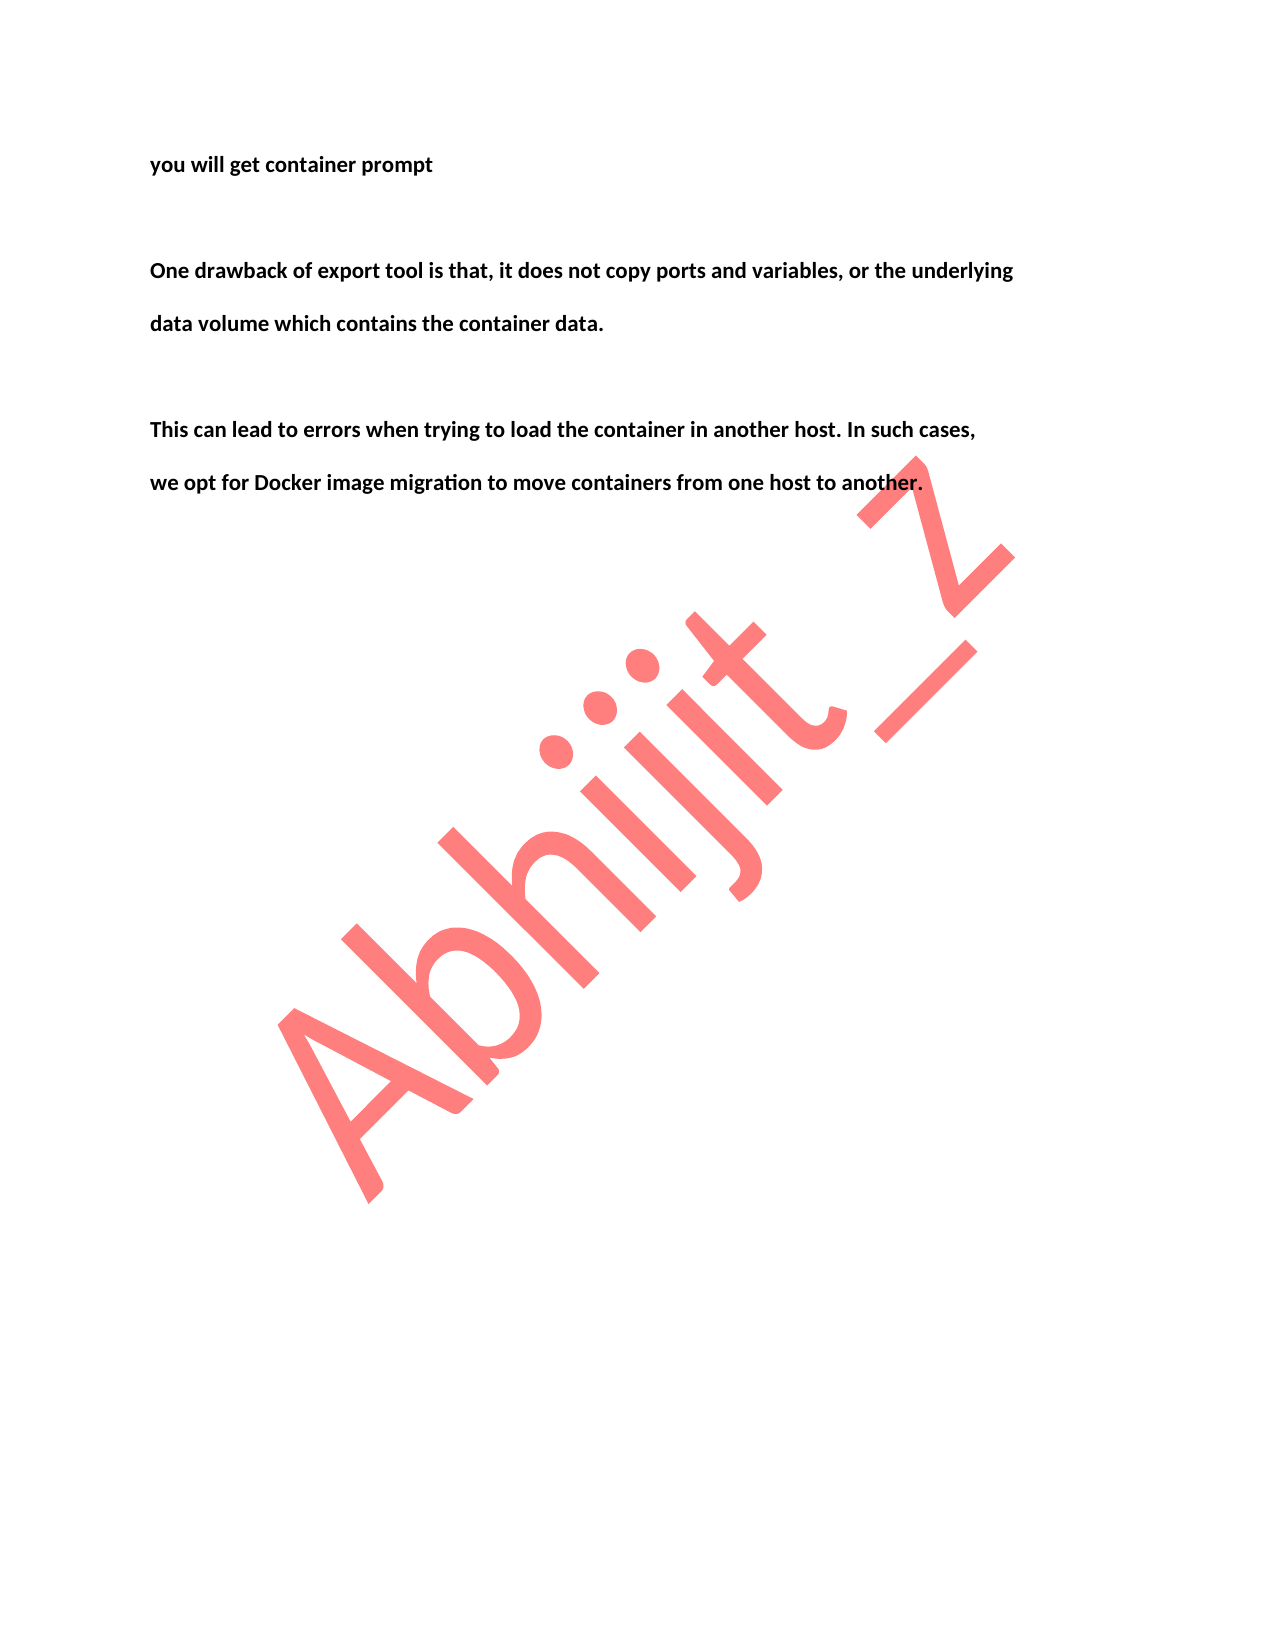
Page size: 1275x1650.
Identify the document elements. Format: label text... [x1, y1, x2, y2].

text One drawback of export tool is that, it does not copy ports and variables, or the underlying [150, 256, 1125, 284]
text data volume which contains the container data. [150, 309, 1125, 337]
text you will get container prompt [150, 150, 1125, 178]
text we opt for Docker image migration to move containers from one host to another. [150, 468, 1125, 496]
text This can lead to errors when trying to load the container in another host. In such cases, [150, 415, 1125, 443]
